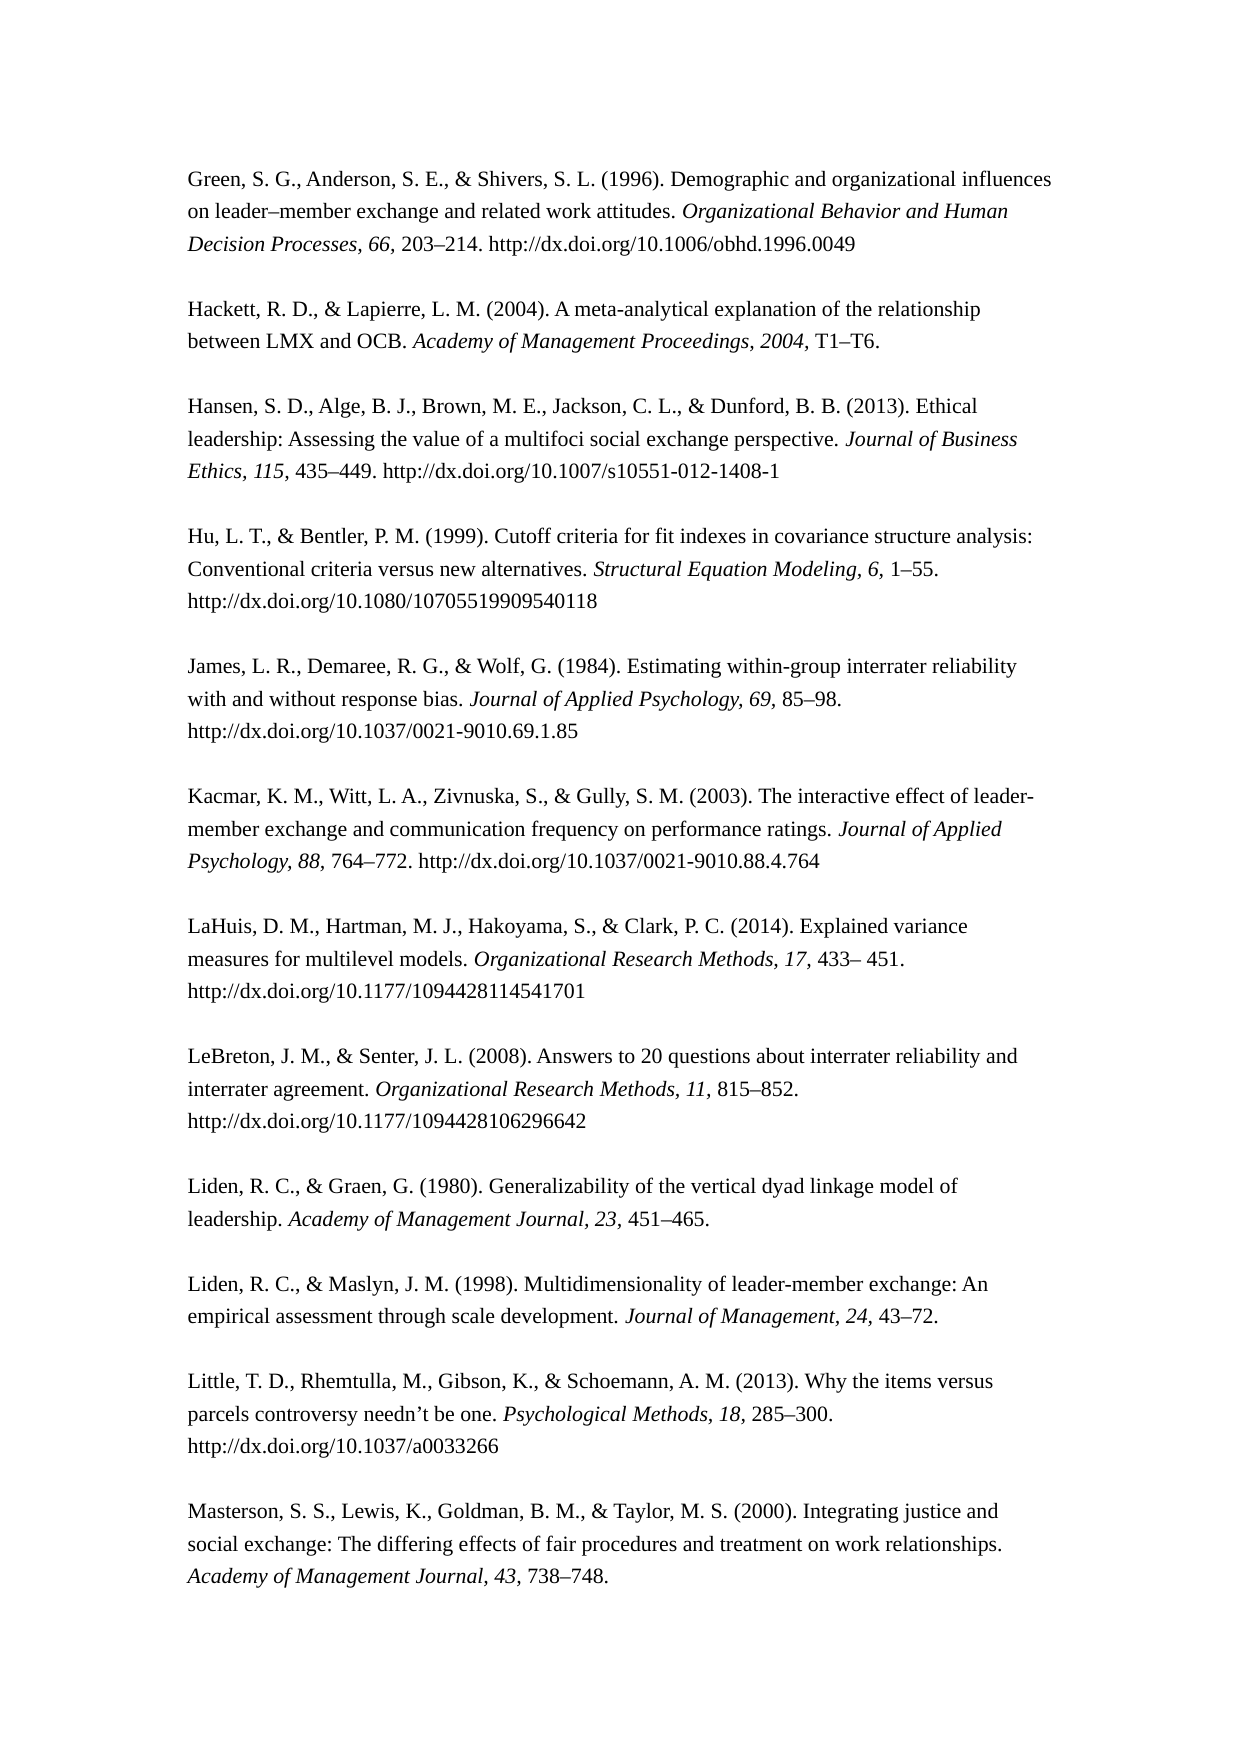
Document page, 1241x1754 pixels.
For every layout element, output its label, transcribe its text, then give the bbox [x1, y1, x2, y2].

text Masterson, S. S., Lewis, K., Goldman, B. M., & Taylor, M. S. (2000). Integrating justice and social exchange: The differing effects of fair procedures and treatment on work relationships. Academy of Management Journal, 43, 738–748. [187, 1494, 1053, 1592]
text LeBreton, J. M., & Senter, J. L. (2008). Answers to 20 questions about interrater reliability and interrater agreement. Organizational Research Methods, 11, 815–852. http://dx.doi.org/10.1177/1094428106296642 [187, 1039, 1053, 1137]
text James, L. R., Demaree, R. G., & Wolf, G. (1984). Estimating within-group interrater reliability with and without response bias. Journal of Applied Psychology, 69, 85–98. http://dx.doi.org/10.1037/0021-9010.69.1.85 [187, 649, 1053, 747]
text Hu, L. T., & Bentler, P. M. (1999). Cutoff criteria for fit indexes in covariance structure analysis: Conventional criteria versus new alternatives. Structural Equation Modeling, 6, 1–55. http://dx.doi.org/10.1080/10705519909540118 [187, 519, 1053, 617]
text Liden, R. C., & Maslyn, J. M. (1998). Multidimensionality of leader-member exchange: An empirical assessment through scale development. Journal of Management, 24, 43–72. [187, 1267, 1053, 1332]
text LaHuis, D. M., Hartman, M. J., Hakoyama, S., & Clark, P. C. (2014). Explained variance measures for multilevel models. Organizational Research Methods, 17, 433– 451. http://dx.doi.org/10.1177/1094428114541701 [187, 909, 1053, 1007]
text Kacmar, K. M., Witt, L. A., Zivnuska, S., & Gully, S. M. (2003). The interactive effect of leader-member exchange and communication frequency on performance ratings. Journal of Applied Psychology, 88, 764–772. http://dx.doi.org/10.1037/0021-9010.88.4.764 [187, 779, 1053, 877]
text Hackett, R. D., & Lapierre, L. M. (2004). A meta-analytical explanation of the relationship between LMX and OCB. Academy of Management Proceedings, 2004, T1–T6. [187, 292, 1053, 357]
text Hansen, S. D., Alge, B. J., Brown, M. E., Jackson, C. L., & Dunford, B. B. (2013). Ethical leadership: Assessing the value of a multifoci social exchange perspective. Journal of Business Ethics, 115, 435–449. http://dx.doi.org/10.1007/s10551-012-1408-1 [187, 389, 1053, 487]
text Liden, R. C., & Graen, G. (1980). Generalizability of the vertical dyad linkage model of leadership. Academy of Management Journal, 23, 451–465. [187, 1169, 1053, 1234]
text Green, S. G., Anderson, S. E., & Shivers, S. L. (1996). Demographic and organizational influences on leader–member exchange and related work attitudes. Organizational Behavior and Human Decision Processes, 66, 203–214. http://dx.doi.org/10.1006/obhd.1996.0049 [187, 162, 1053, 259]
text Little, T. D., Rhemtulla, M., Gibson, K., & Schoemann, A. M. (2013). Why the items versus parcels controversy needn’t be one. Psychological Methods, 18, 285–300. http://dx.doi.org/10.1037/a0033266 [187, 1364, 1053, 1462]
